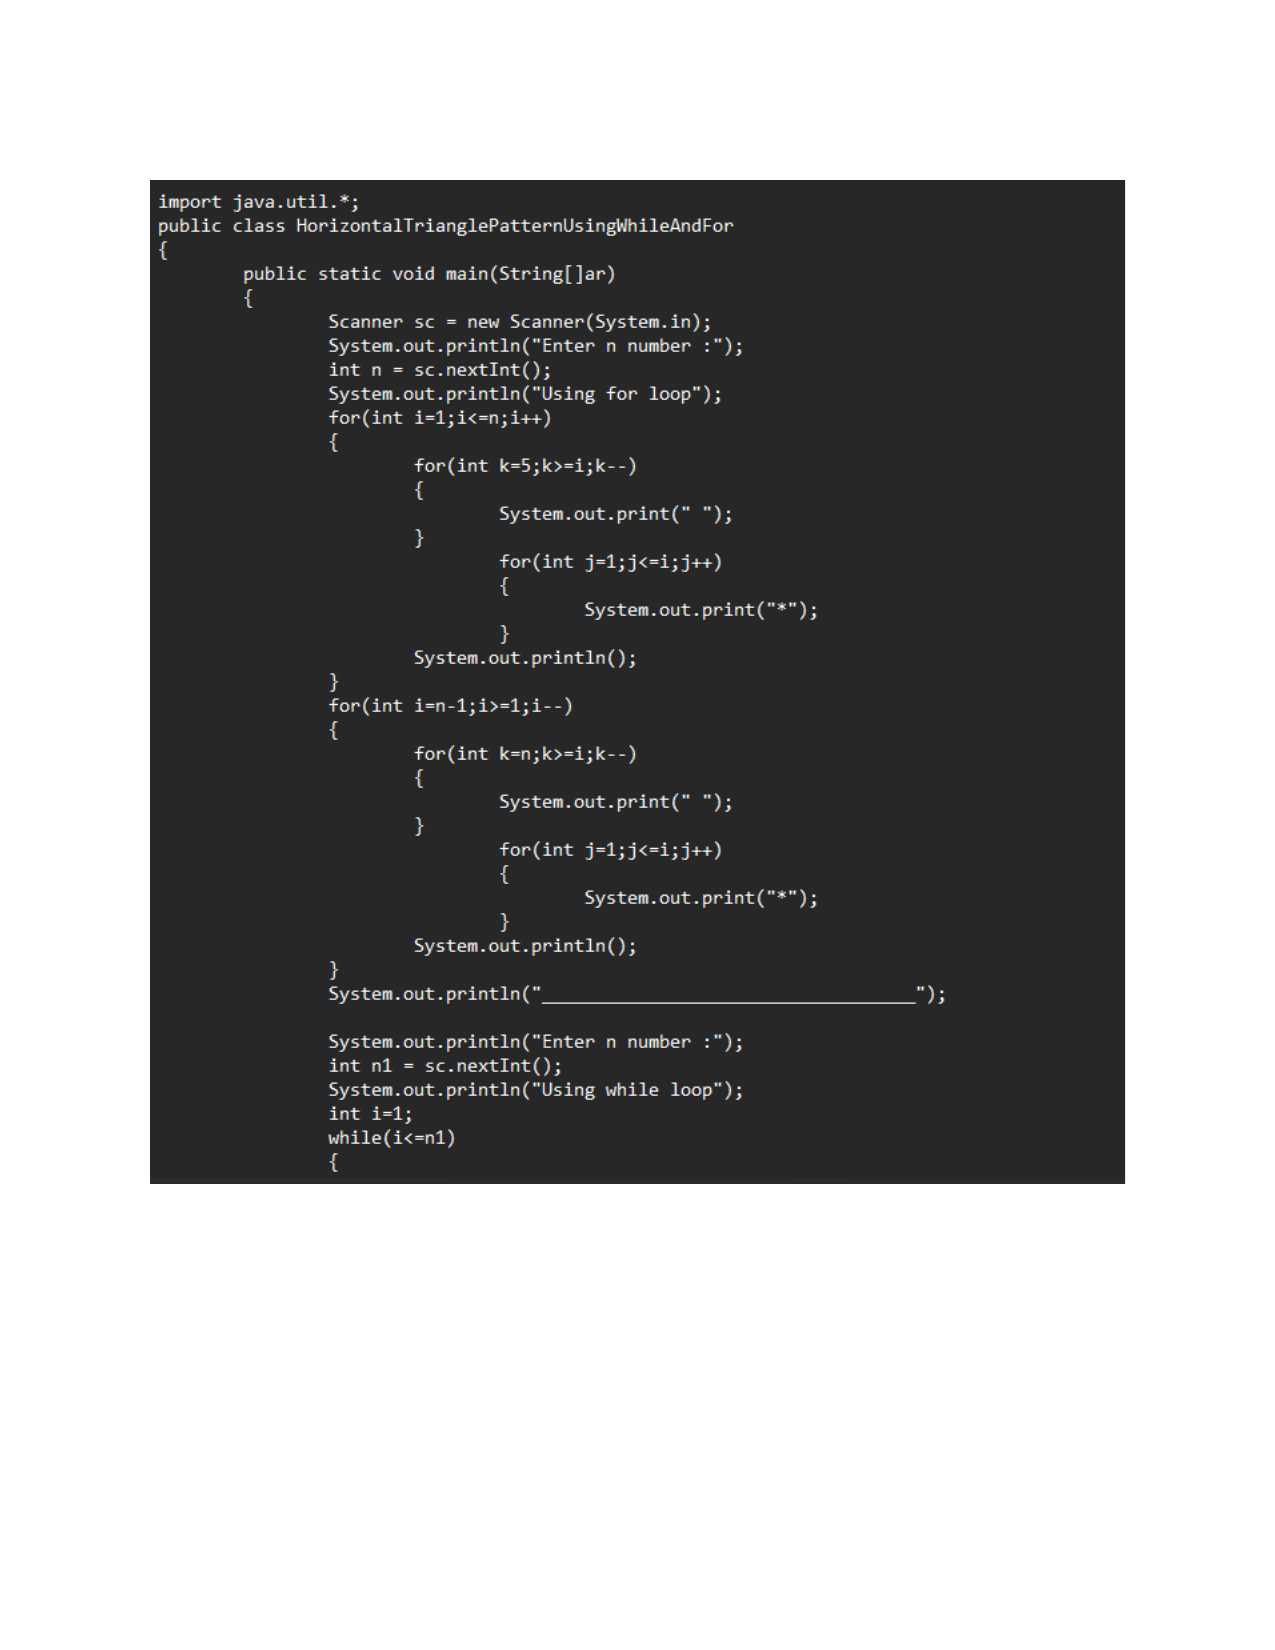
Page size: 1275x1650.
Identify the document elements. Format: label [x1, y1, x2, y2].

picture [150, 180, 1125, 1184]
